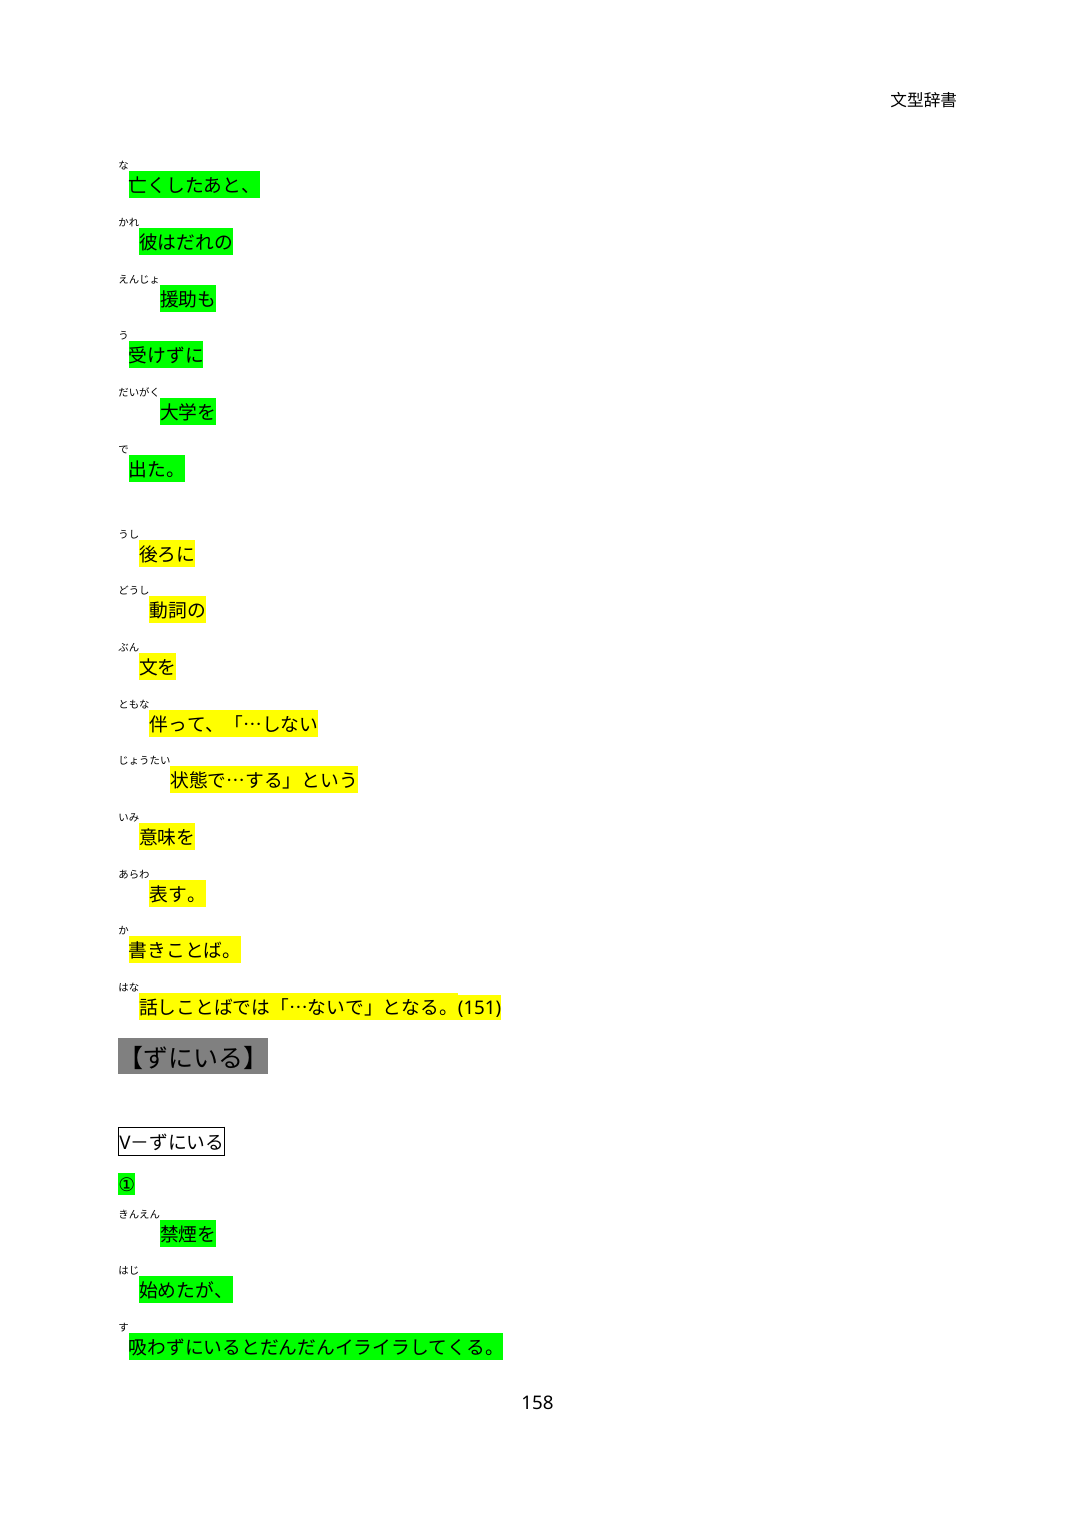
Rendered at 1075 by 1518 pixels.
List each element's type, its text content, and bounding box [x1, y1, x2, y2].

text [118, 1085, 957, 1368]
subtitle 【ずにいる】 [118, 1028, 957, 1085]
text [118, 150, 957, 1028]
